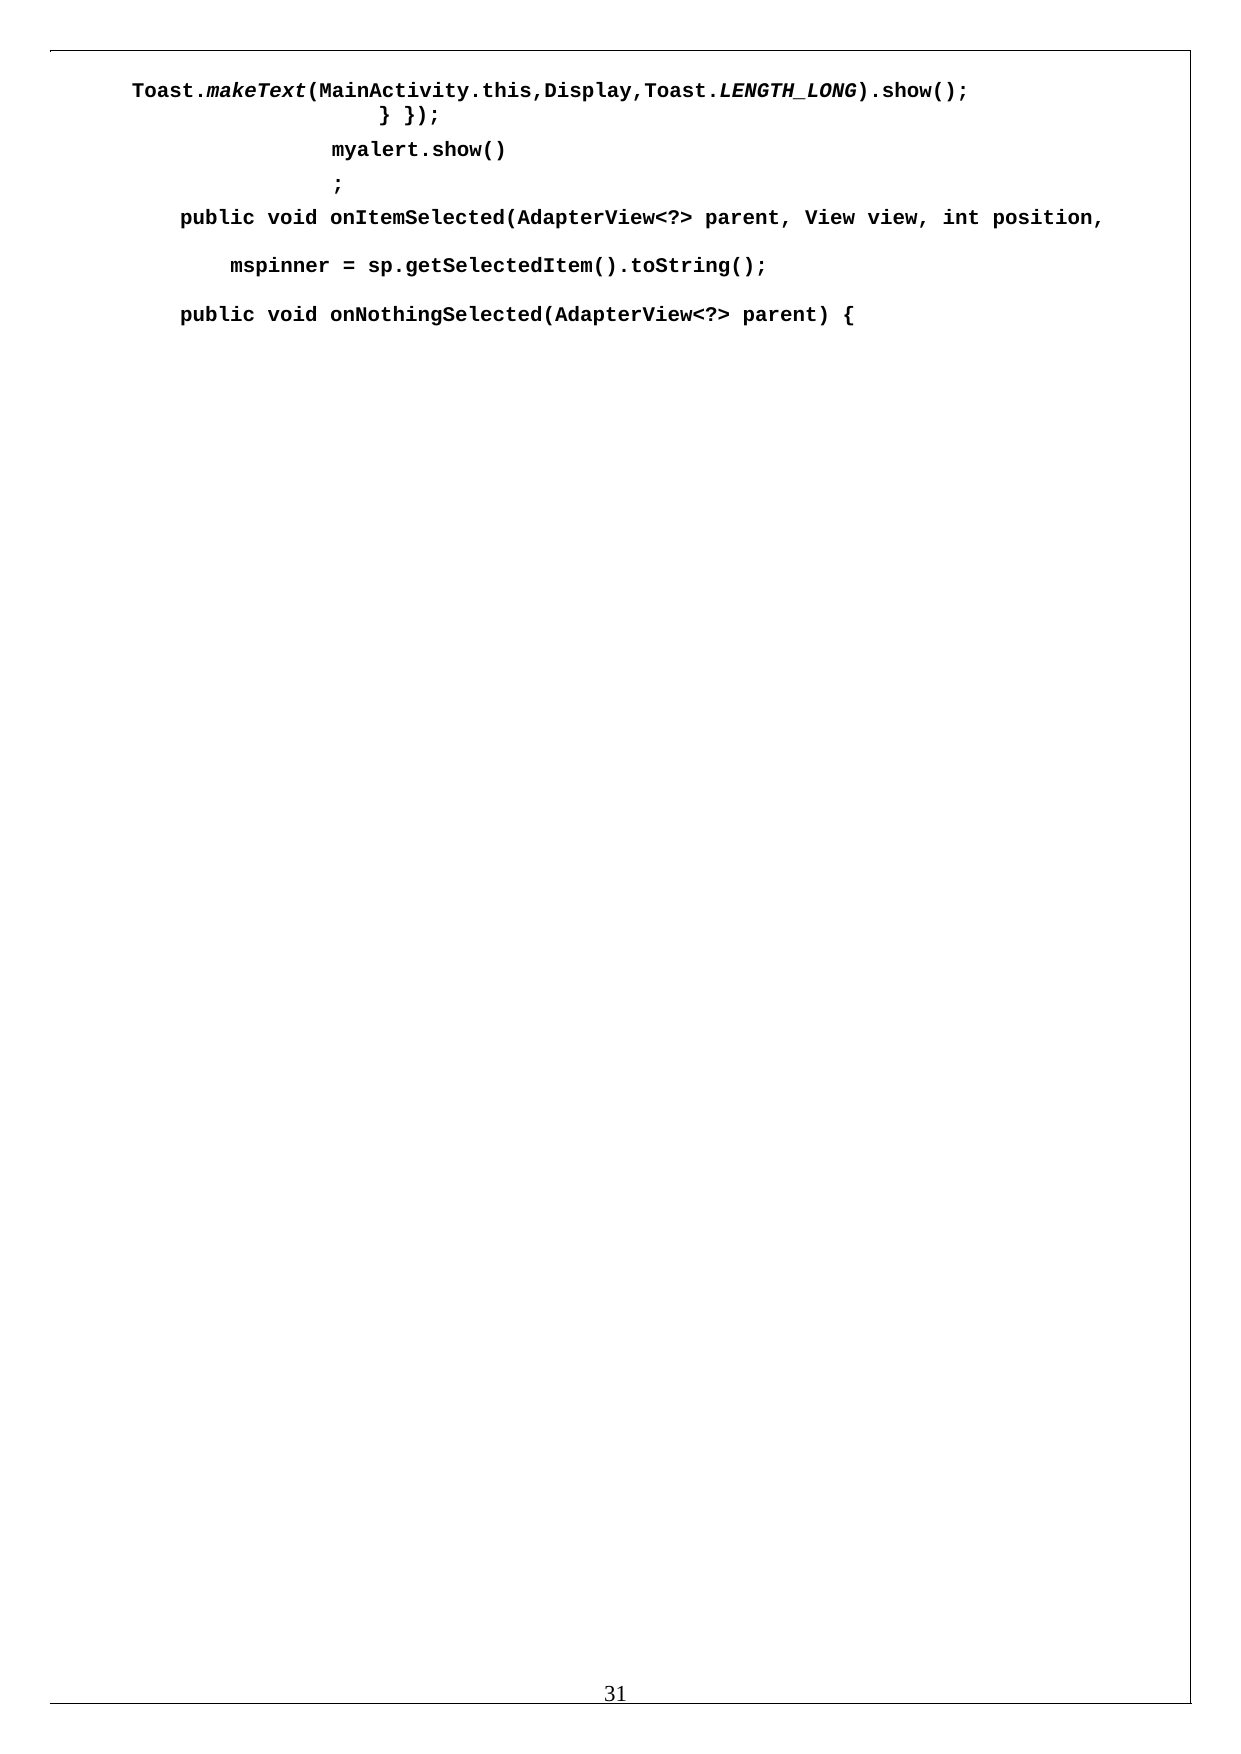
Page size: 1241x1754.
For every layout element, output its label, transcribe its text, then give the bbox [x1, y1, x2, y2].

text public void onItemSelected(AdapterView<?> parent, View view, int position, mspinner = sp.getSelectedItem().toString(); [180, 207, 1107, 279]
text public void onNothingSelected(AdapterView<?> parent) { [180, 304, 1083, 327]
text } }); myalert.show(); [332, 104, 519, 197]
text Toast.makeText(MainActivity.this,Display,Toast.LENGTH_LONG).show(); [132, 80, 1083, 104]
